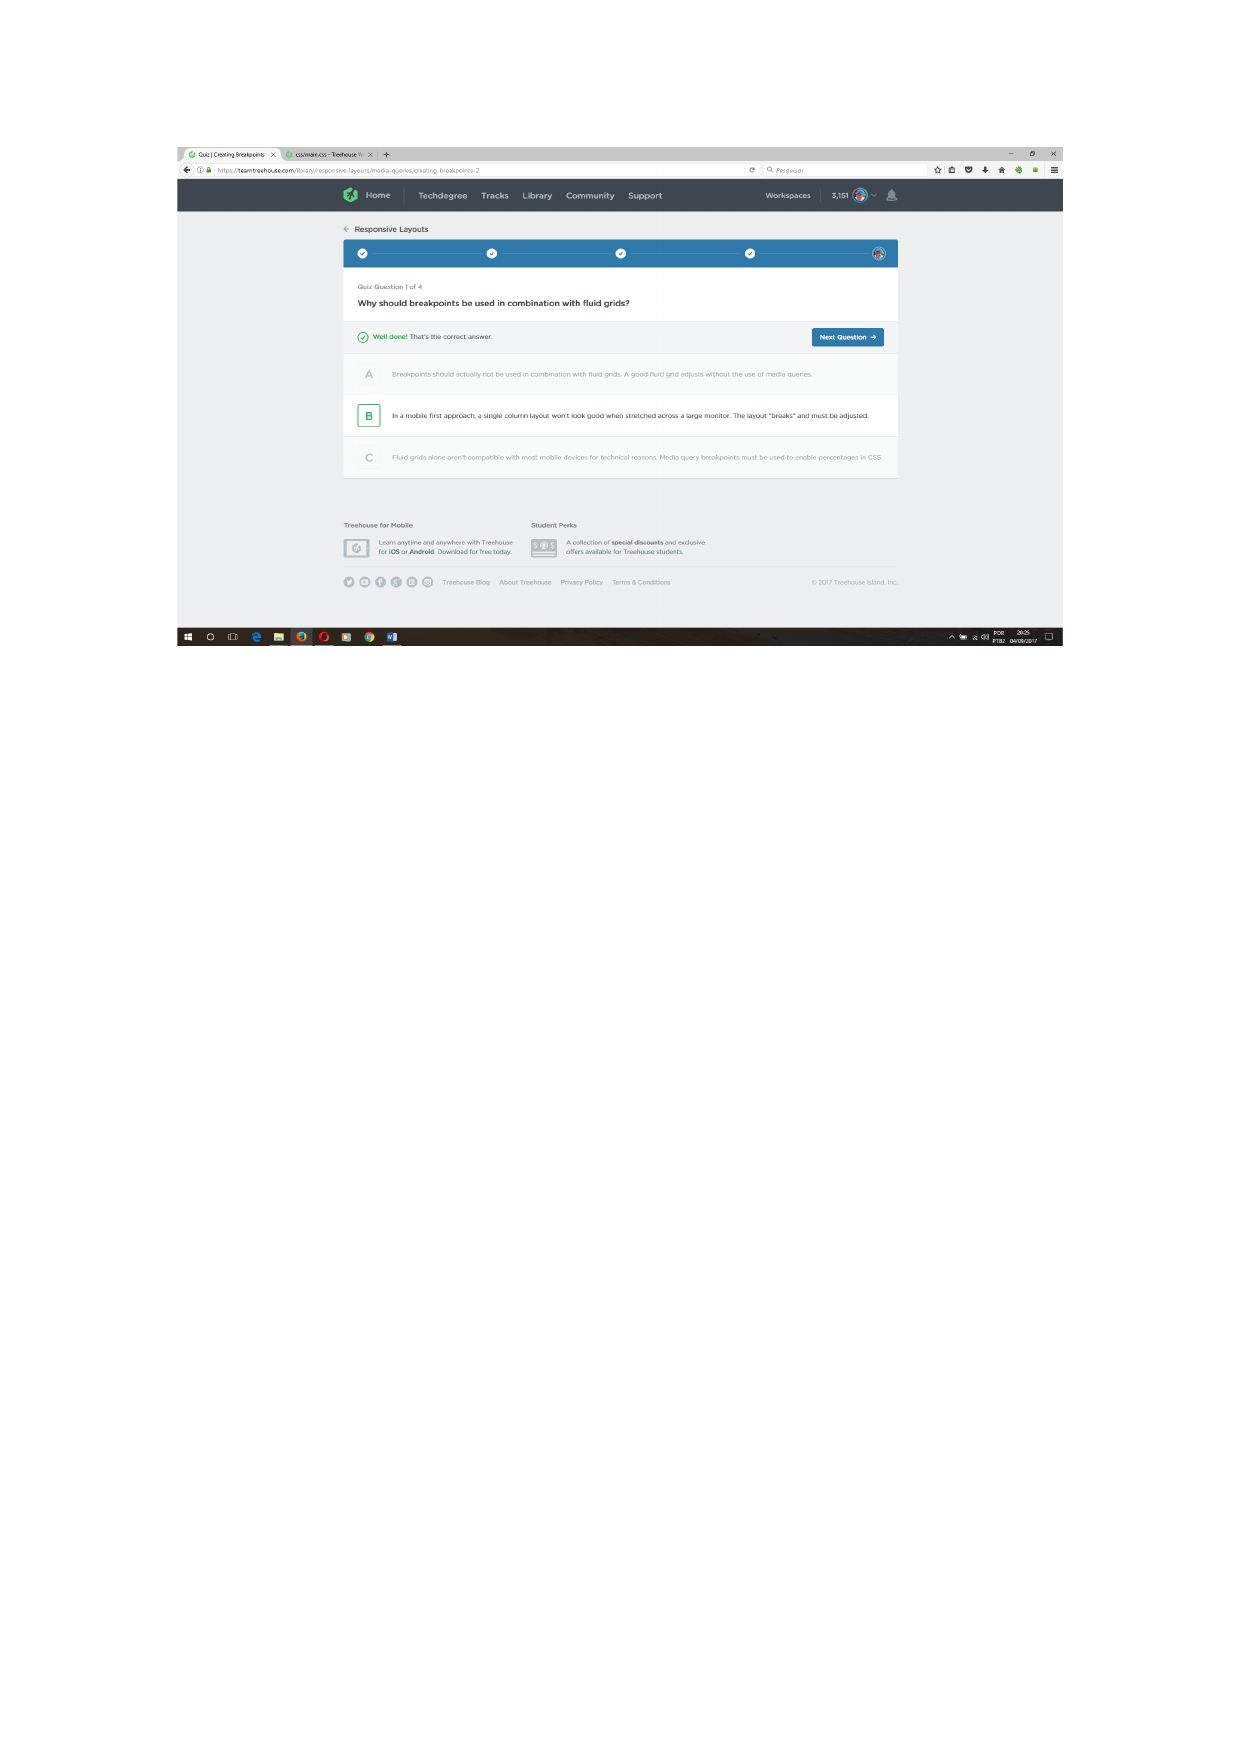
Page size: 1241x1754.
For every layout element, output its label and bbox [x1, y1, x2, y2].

picture [177, 147, 1063, 646]
